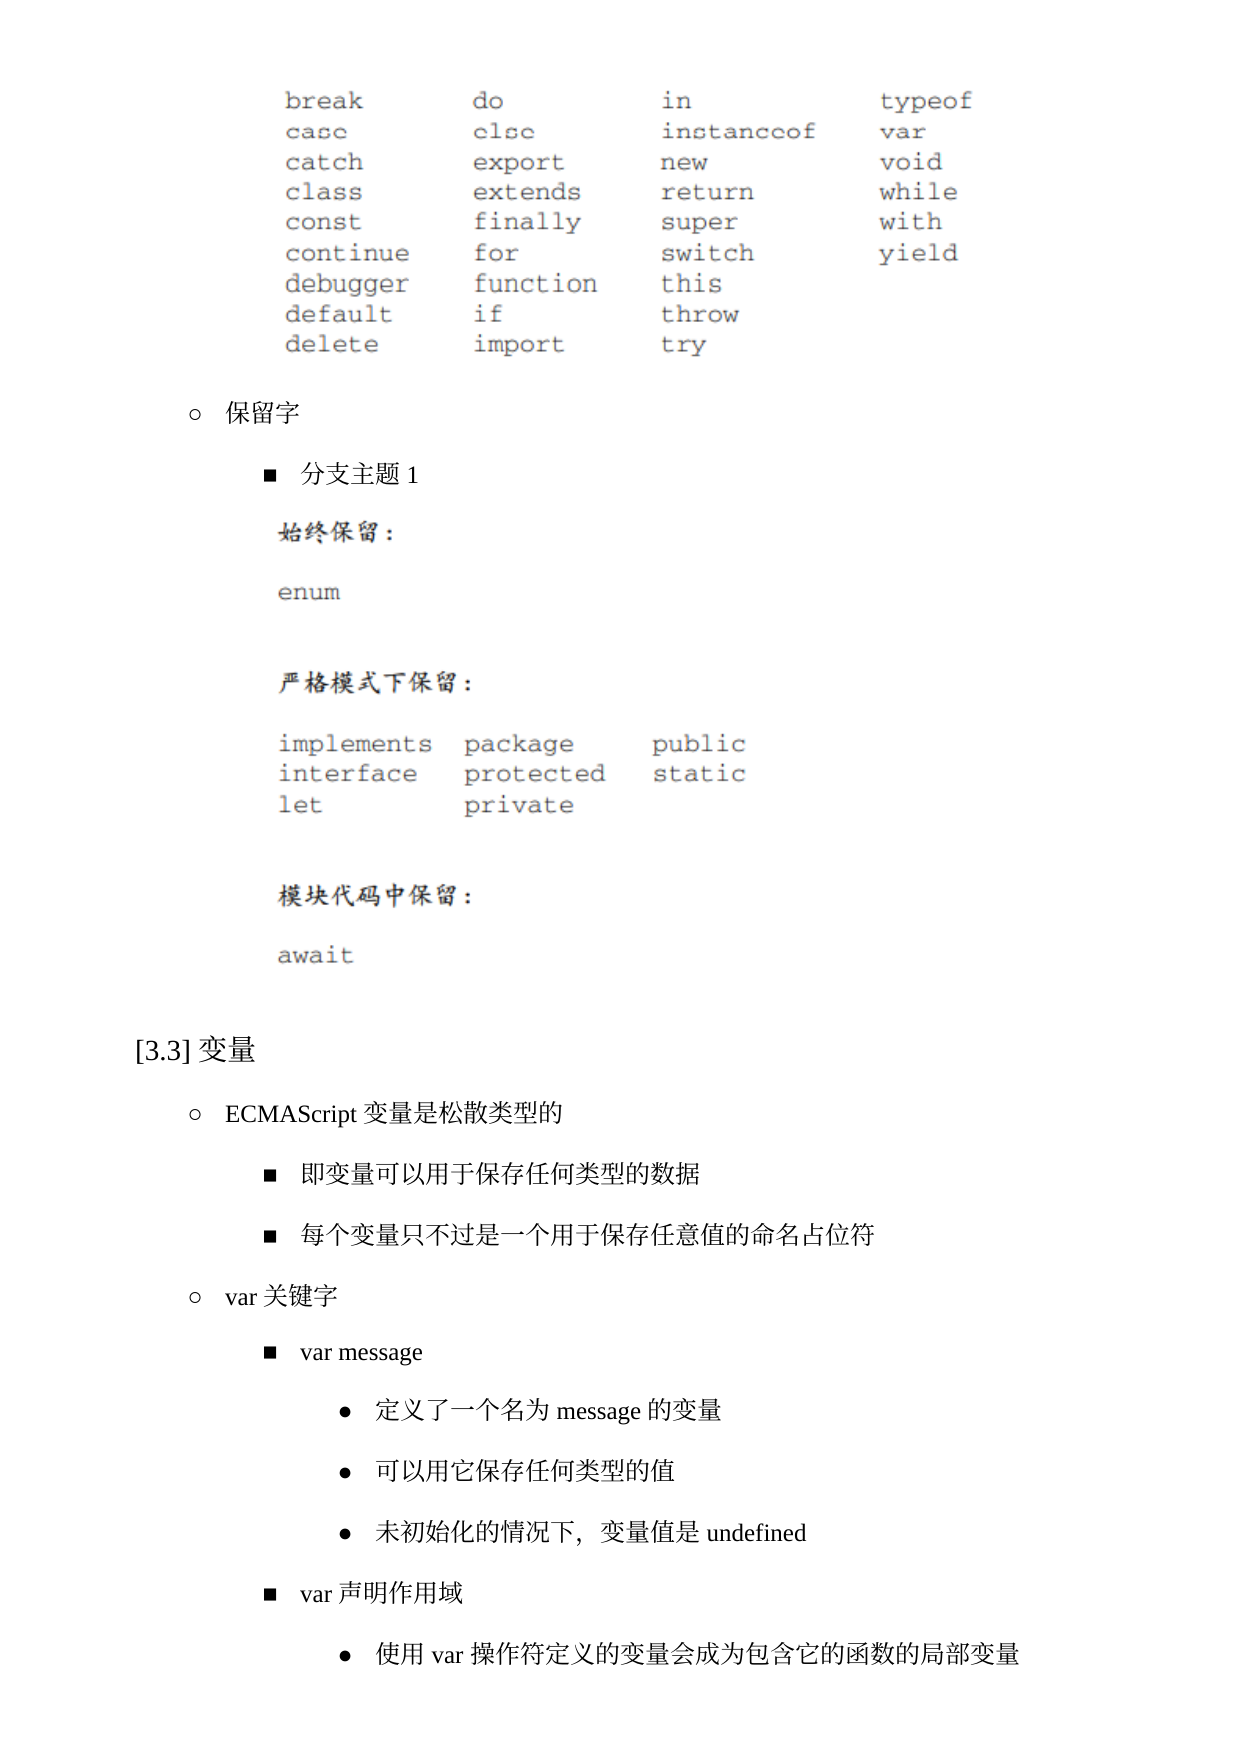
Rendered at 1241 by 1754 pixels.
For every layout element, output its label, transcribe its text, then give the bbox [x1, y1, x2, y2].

text [3.3] 变量 [135, 1027, 1165, 1068]
picture [255, 75, 1058, 369]
list 分支主题 1 [262, 455, 1165, 491]
list ECMAScript 变量是松散类型的 [187, 1093, 1165, 1129]
list 即变量可以用于保存任何类型的数据 [262, 1154, 1165, 1190]
picture [255, 515, 813, 1002]
list 可以用它保存任何类型的值 [337, 1452, 1165, 1488]
list var 关键字 [187, 1276, 1165, 1312]
list 未初始化的情况下，变量值是 undefined [337, 1513, 1165, 1549]
list 定义了一个名为 message 的变量 [337, 1391, 1165, 1427]
list 保留字 [187, 394, 1165, 430]
list var 声明作用域 [262, 1574, 1165, 1610]
list 每个变量只不过是一个用于保存任意值的命名占位符 [262, 1215, 1165, 1251]
list var message [262, 1337, 1165, 1366]
list 使用 var 操作符定义的变量会成为包含它的函数的局部变量 [337, 1635, 1165, 1671]
